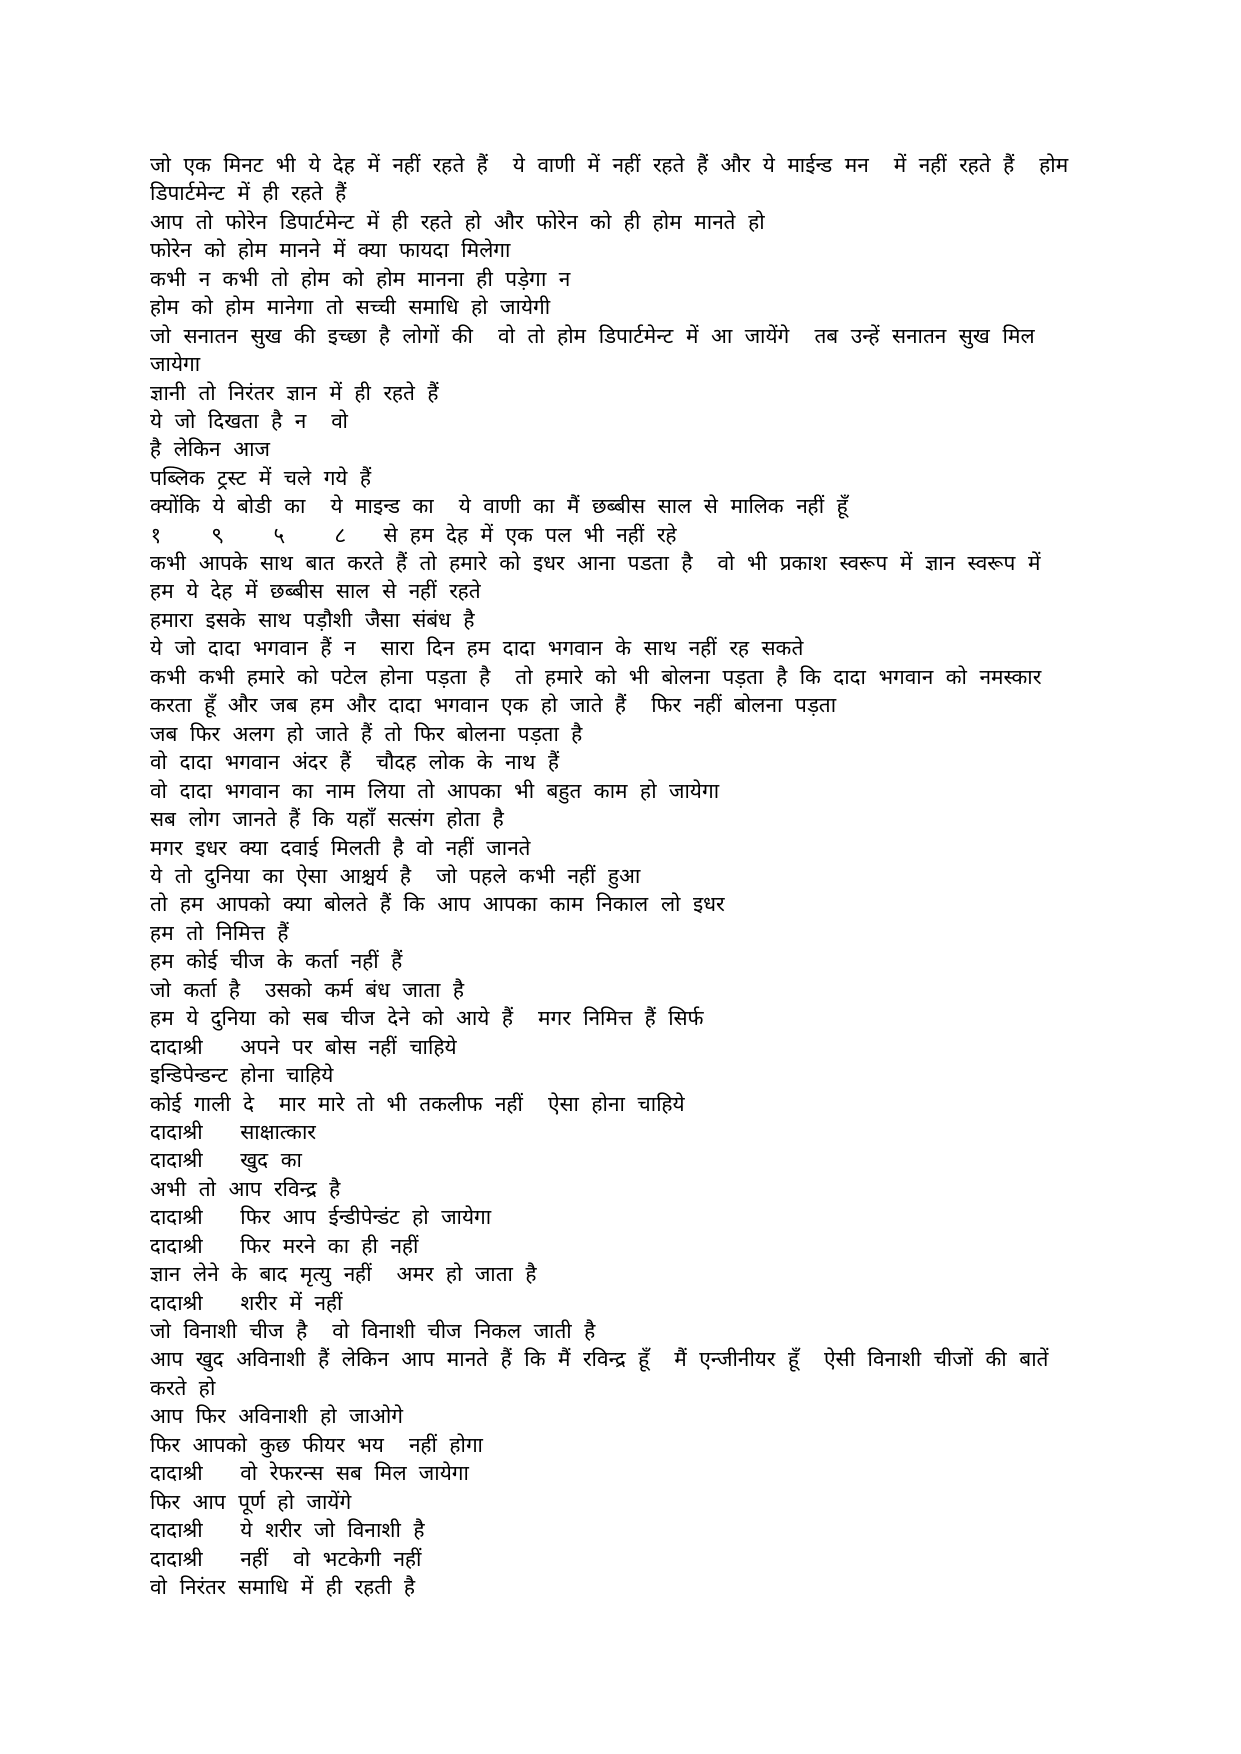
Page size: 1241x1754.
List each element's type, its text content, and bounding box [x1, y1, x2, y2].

text कभी न कभी तो होम को होम मानना ही पड़ेगा न [150, 264, 1090, 292]
text आप फिर अविनाशी हो जाओगे [150, 1402, 1090, 1430]
text कोई गाली दे मार मारे तो भी तकलीफ नहीं ऐसा होना चाहिये [150, 1089, 1090, 1117]
text ज्ञानी तो निरंतर ज्ञान में ही रहते हैं [150, 378, 1090, 406]
text दादाश्री ये शरीर जो विनाशी है [150, 1515, 1090, 1544]
text आप तो फोरेन डिपार्टमेन्ट में ही रहते हो और फोरेन को ही होम मानते हो [150, 207, 1090, 235]
text ये तो दुनिया का ऐसा आश्चर्य है जो पहले कभी नहीं हुआ [150, 861, 1090, 889]
text ये जो दिखता है न वो [150, 406, 1090, 434]
text फिर आप पूर्ण हो जायेंगे [150, 1487, 1090, 1515]
text कभी कभी हमारे को पटेल होना पड़ता है तो हमारे को भी बोलना पड़ता है कि दादा भगवान को नमस्कार करता हूँ और जब हम और दादा भगवान एक हो जाते हैं फिर नहीं बोलना पड़ता [150, 662, 1090, 719]
text जो कर्ता है उसको कर्म बंध जाता है [150, 975, 1090, 1003]
text दादाश्री अपने पर बोस नहीं चाहिये [150, 1032, 1090, 1060]
text हम कोई चीज के कर्ता नहीं हैं [150, 946, 1090, 975]
text फोरेन को होम मानने में क्या फायदा मिलेगा [150, 235, 1090, 264]
text मगर इधर क्या दवाई मिलती है वो नहीं जानते [150, 833, 1090, 861]
text जो विनाशी चीज है वो विनाशी चीज निकल जाती है [150, 1316, 1090, 1344]
text वो निरंतर समाधि में ही रहती है [150, 1572, 1090, 1601]
text दादाश्री नहीं वो भटकेगी नहीं [150, 1544, 1090, 1572]
text ज्ञान लेने के बाद मृत्यु नहीं अमर हो जाता है [150, 1259, 1090, 1288]
text ये जो दादा भगवान हैं न सारा दिन हम दादा भगवान के साथ नहीं रह सकते [150, 633, 1090, 662]
text दादाश्री शरीर में नहीं [150, 1288, 1090, 1316]
text पब्लिक ट्रस्ट में चले गये हैं [150, 463, 1090, 491]
text आप खुद अविनाशी हैं लेकिन आप मानते हैं कि मैं रविन्द्र हूँ मैं एन्जीनीयर हूँ ऐसी विनाशी चीजों की बातें करते हो [150, 1344, 1090, 1402]
text दादाश्री वो रेफरन्स सब मिल जायेगा [150, 1458, 1090, 1487]
text वो दादा भगवान अंदर हैं चौदह लोक के नाथ हैं [150, 747, 1090, 776]
text हम ये देह में छब्बीस साल से नहीं रहते [150, 577, 1090, 605]
text हम ये दुनिया को सब चीज देने को आये हैं मगर निमित्त हैं सिर्फ [150, 1003, 1090, 1032]
text क्योंकि ये बोडी का ये माइन्ड का ये वाणी का मैं छब्बीस साल से मालिक नहीं हूँ [150, 491, 1090, 520]
text जब फिर अलग हो जाते हैं तो फिर बोलना पड़ता है [150, 719, 1090, 747]
text दादाश्री फिर मरने का ही नहीं [150, 1231, 1090, 1259]
text दादाश्री फिर आप ईन्डीपेन्डंट हो जायेगा [150, 1202, 1090, 1231]
text हम तो निमित्त हैं [150, 918, 1090, 946]
text हमारा इसके साथ पड़ौशी जैसा संबंध है [150, 605, 1090, 633]
text जो एक मिनट भी ये देह में नहीं रहते हैं ये वाणी में नहीं रहते हैं और ये माईन्ड मन में नहीं रहते हैं होम डिपार्टमेन्ट में ही रहते हैं [150, 150, 1090, 207]
text दादाश्री साक्षात्कार [150, 1117, 1090, 1146]
text सब लोग जानते हैं कि यहाँ सत्संग होता है [150, 804, 1090, 833]
text १ ९ ५ ८ से हम देह में एक पल भी नहीं रहे [150, 520, 1090, 548]
text है लेकिन आज [150, 434, 1090, 463]
text इन्डिपेन्डन्ट होना चाहिये [150, 1060, 1090, 1089]
text वो दादा भगवान का नाम लिया तो आपका भी बहुत काम हो जायेगा [150, 776, 1090, 804]
text अभी तो आप रविन्द्र है [150, 1174, 1090, 1202]
text दादाश्री खुद का [150, 1146, 1090, 1174]
text तो हम आपको क्या बोलते हैं कि आप आपका काम निकाल लो इधर [150, 889, 1090, 918]
text कभी आपके साथ बात करते हैं तो हमारे को इधर आना पडता है वो भी प्रकाश स्वरूप में ज्ञान स्वरूप में [150, 548, 1090, 577]
text होम को होम मानेगा तो सच्ची समाधि हो जायेगी [150, 292, 1090, 321]
text जो सनातन सुख की इच्छा है लोगों की वो तो होम डिपार्टमेन्ट में आ जायेंगे तब उन्हें सनातन सुख मिल जायेगा [150, 321, 1090, 378]
text फिर आपको कुछ फीयर भय नहीं होगा [150, 1430, 1090, 1458]
